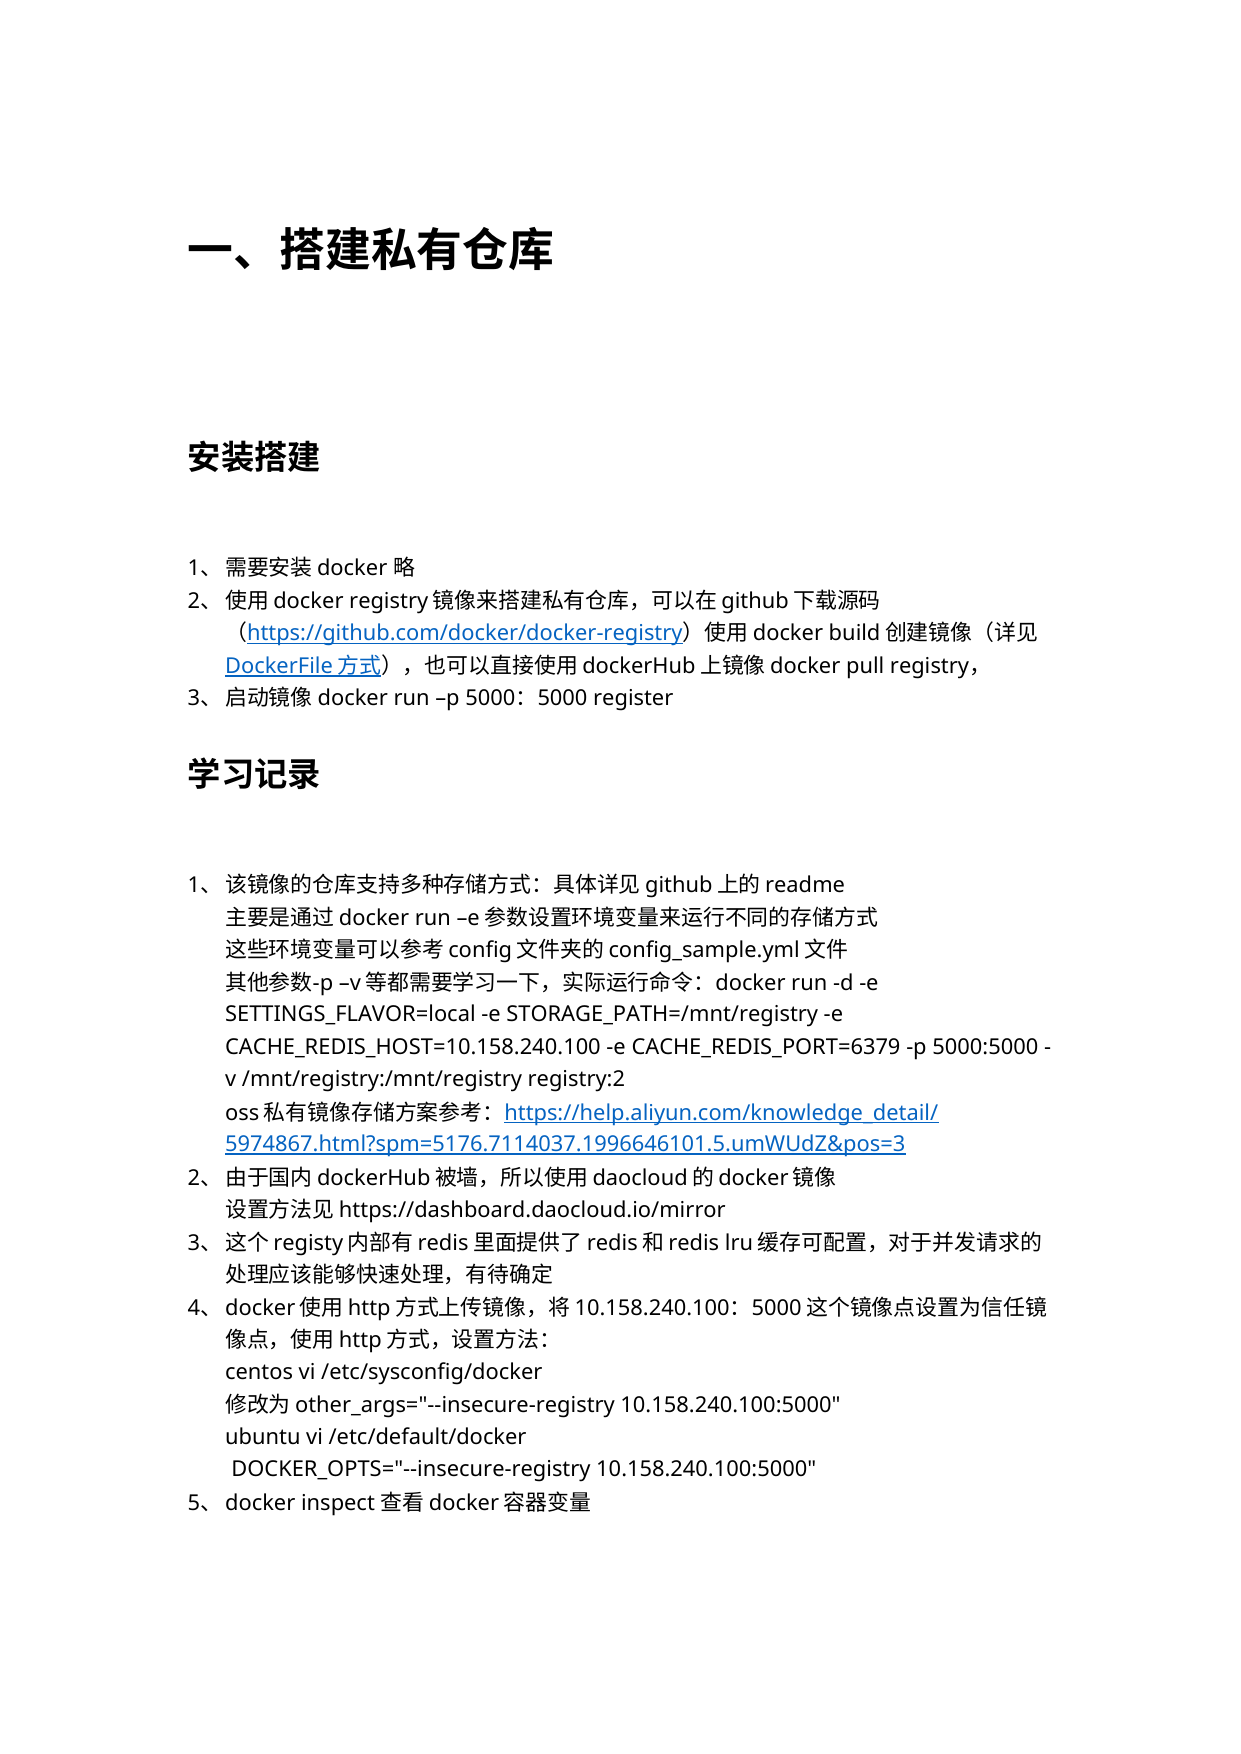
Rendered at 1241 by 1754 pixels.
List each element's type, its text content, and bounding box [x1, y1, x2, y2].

list 这个registy内部有redis里面提供了redis和redis lru缓存可配置，对于并发请求的处理应该能够快速处理，有待确定 [187, 1224, 1053, 1289]
list 主要是通过docker run –e参数设置环境变量来运行不同的存储方式 [225, 899, 1053, 932]
text 修改为other_args="--insecure-registry 10.158.240.100:5000" [187, 1387, 1053, 1419]
subtitle 一、搭建私有仓库 [187, 197, 1053, 295]
text centos vi /etc/sysconfig/docker [187, 1354, 1053, 1387]
list 启动镜像 docker run –p 5000：5000 register [187, 680, 1053, 712]
list 设置方法见https://dashboard.daocloud.io/mirror [225, 1192, 1053, 1224]
list 需要安装docker 略 [187, 550, 1053, 582]
list 这些环境变量可以参考config文件夹的config_sample.yml文件 [225, 932, 1053, 964]
list 其他参数-p –v等都需要学习一下，实际运行命令：docker run -d -e SETTINGS_FLAVOR=local -e STORAGE_PATH=/mnt/registry -e CACHE_REDIS_HOST=10.158.240.100 -e CACHE_REDIS_PORT=6379 -p 5000:5000 -v /mnt/registry:/mnt/registry registry:2 [225, 964, 1053, 1094]
list DOCKER_OPTS="--insecure-registry 10.158.240.100:5000" [225, 1452, 1053, 1484]
list 该镜像的仓库支持多种存储方式：具体详见github上的readme [187, 867, 1053, 899]
subtitle 学习记录 [187, 739, 1053, 804]
list 由于国内dockerHub被墙，所以使用daocloud的docker镜像 [187, 1159, 1053, 1192]
list 使用docker registry镜像来搭建私有仓库，可以在github下载源码（https://github.com/docker/docker-registry）使用docker build创建镜像（详见DockerFile方式），也可以直接使用dockerHub上镜像docker pull registry， [187, 582, 1053, 680]
list docker inspect 查看docker容器变量 [187, 1484, 1053, 1517]
list docker使用http方式上传镜像，将10.158.240.100：5000这个镜像点设置为信任镜像点，使用http方式，设置方法： [187, 1289, 1053, 1354]
list oss私有镜像存储方案参考：https://help.aliyun.com/knowledge_detail/5974867.html?spm=5176.7114037.1996646101.5.umWUdZ&pos=3 [225, 1094, 1053, 1159]
text ubuntu vi /etc/default/docker [187, 1419, 1053, 1452]
subtitle 安装搭建 [187, 423, 1053, 488]
